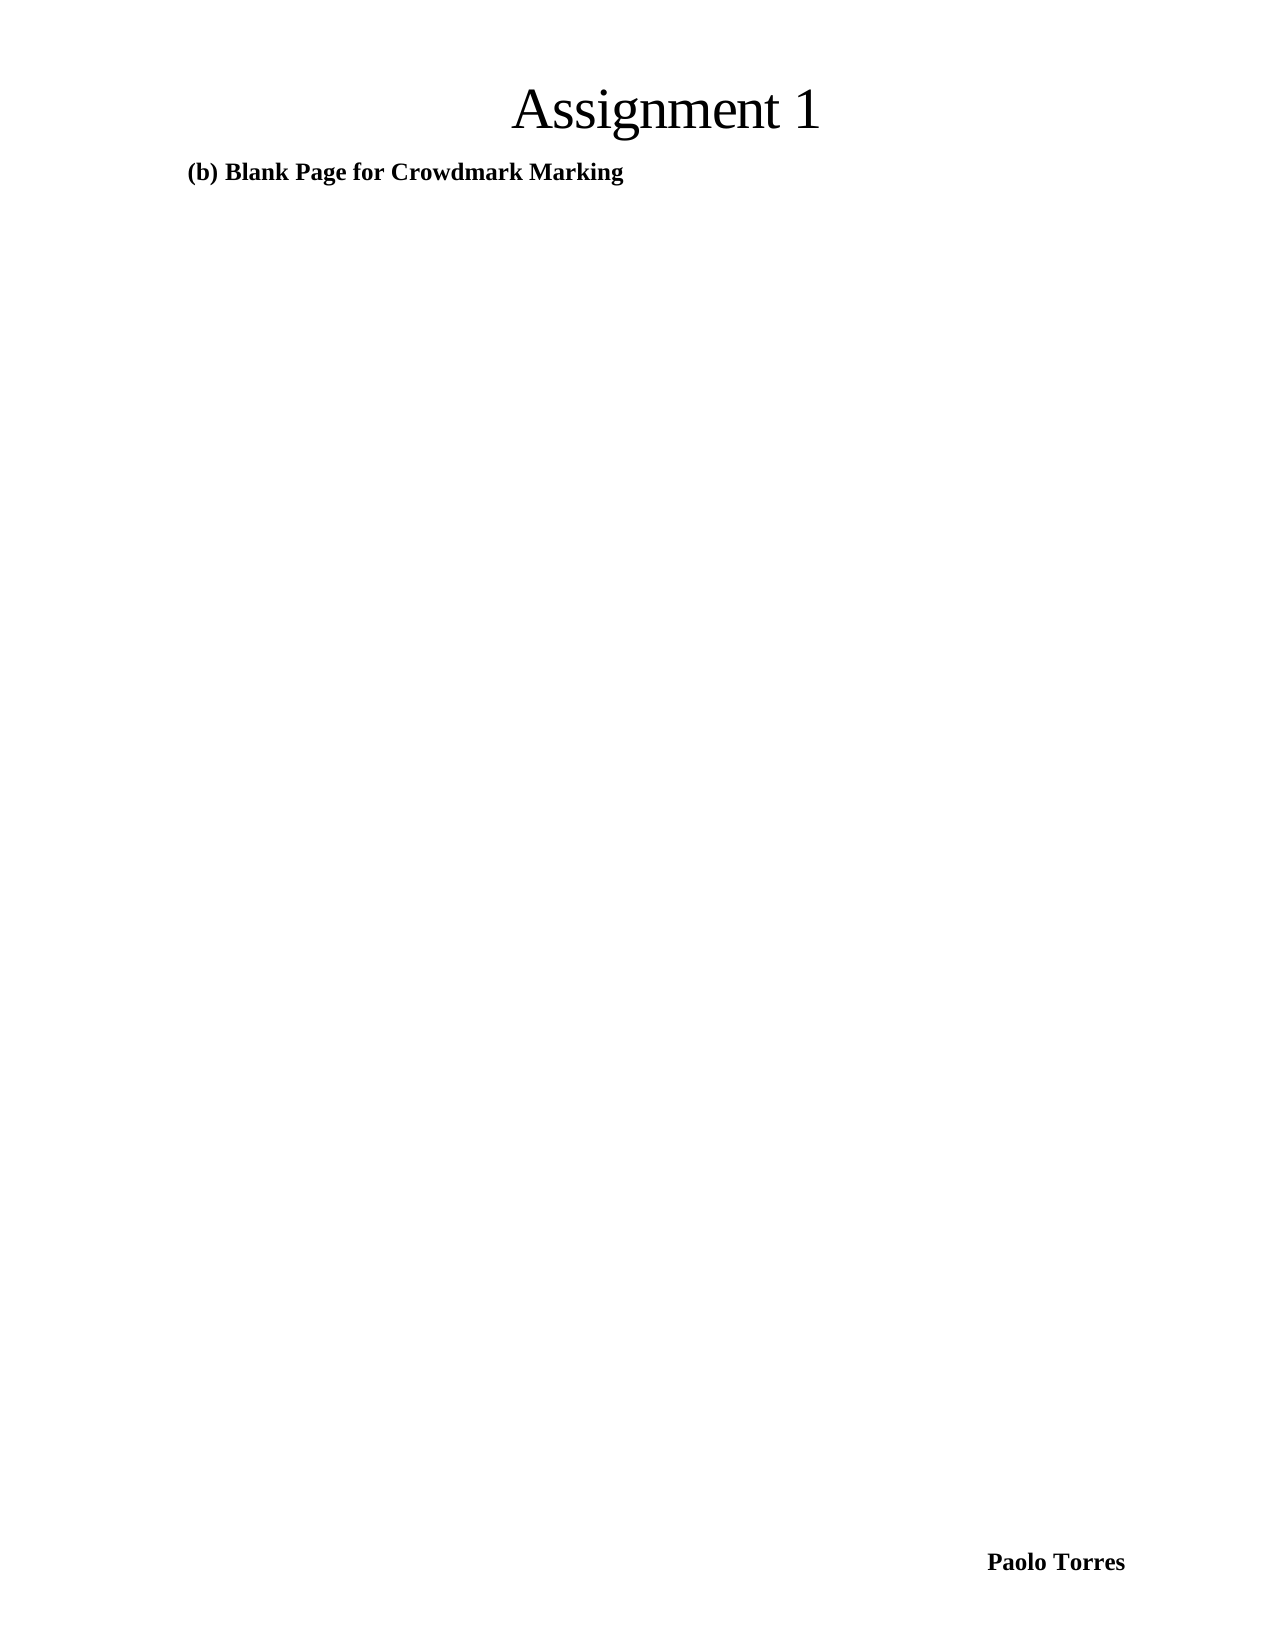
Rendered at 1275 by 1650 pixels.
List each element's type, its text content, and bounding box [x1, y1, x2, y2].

subtitle Blank Page for Crowdmark Marking [187, 157, 1125, 186]
